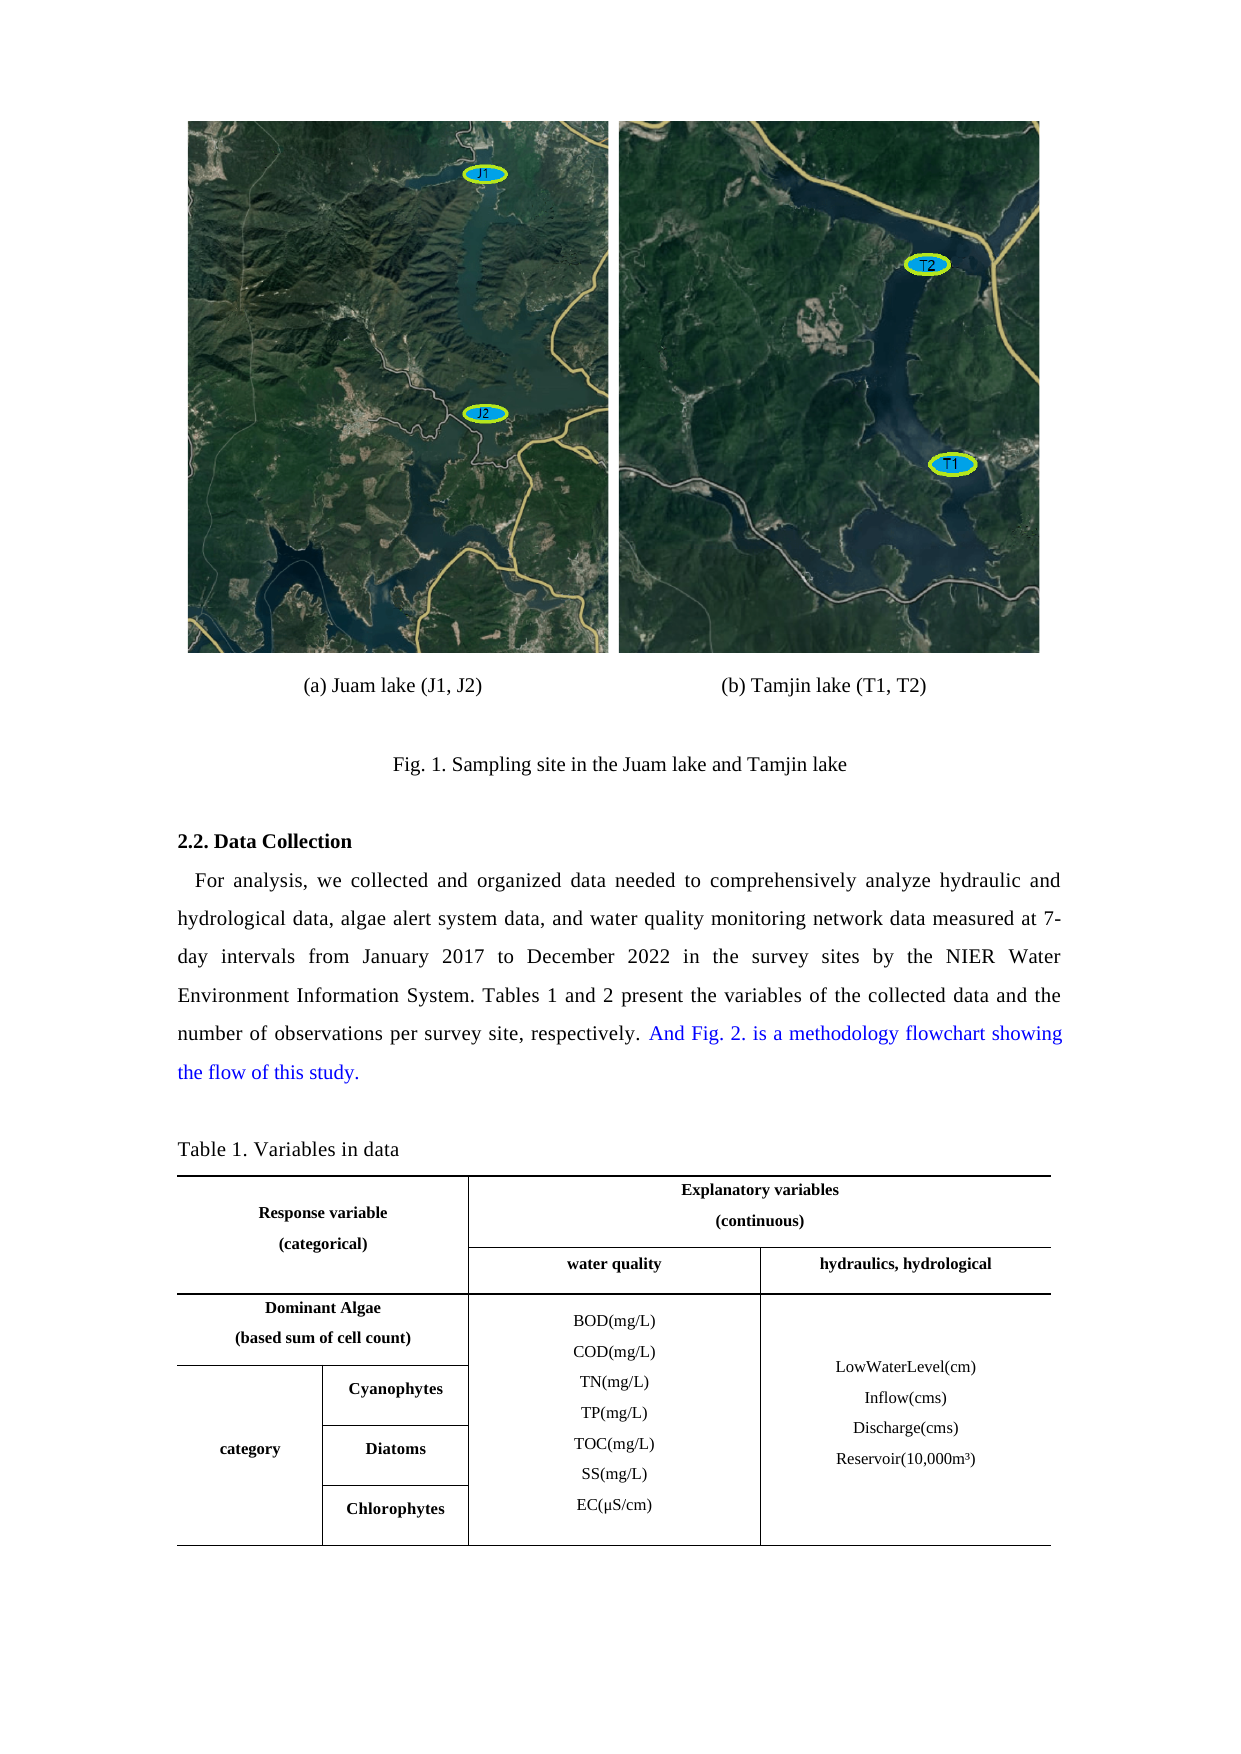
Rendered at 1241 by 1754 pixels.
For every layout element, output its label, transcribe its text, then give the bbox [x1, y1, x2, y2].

table_cell [177, 118, 608, 670]
table_cell category [177, 1366, 322, 1544]
table_cell [608, 118, 1039, 670]
table_cell BOD(mg/L) COD(mg/L) TN(mg/L) TP(mg/L) TOC(mg/L) SS(mg/L) EC(μS/cm) pH DO(mg/L) Temperature(℃) Turbidity(NTU) Transparency(m) Chla(mg/㎥) [469, 1295, 760, 1544]
picture [618, 121, 1040, 653]
text Fig. 1. Sampling site in the Juam lake and Tamjin lake [177, 752, 1063, 776]
text 2.2. Data Collection [177, 829, 1063, 853]
table_header Explanatory variables (continuous) [469, 1177, 1051, 1247]
picture [187, 121, 609, 653]
text Table 1. Variables in data [177, 1137, 1063, 1161]
table_cell (a) Juam lake (J1, J2) [177, 670, 608, 714]
table_cell (b) Tamjin lake (T1, T2) [608, 670, 1039, 714]
table_cell LowWaterLevel(cm) Inflow(cms) Discharge(cms) Reservoir(10,000m³) [761, 1295, 1051, 1544]
table_header Response variable (categorical) [177, 1177, 468, 1293]
table_cell Cyanophytes [323, 1366, 468, 1424]
table_cell water quality [469, 1248, 760, 1293]
table_cell hydraulics, hydrological [761, 1248, 1051, 1293]
table_cell Chlorophytes [323, 1486, 468, 1544]
table_cell Dominant Algae (based sum of cell count) [177, 1295, 468, 1364]
text For analysis, we collected and organized data needed to comprehensively analyze hydraulic and hydrological data, algae alert system data, and water quality monitoring network data measured at 7-day intervals from January 2017 to December 2022 in the survey sites by the NIER Water Environment Information System. Tables 1 and 2 present the variables of the collected data and the number of observations per survey site, respectively. And Fig. 2. is a methodology flowchart showing the flow of this study. [177, 868, 1063, 1084]
table_cell Diatoms [323, 1426, 468, 1484]
